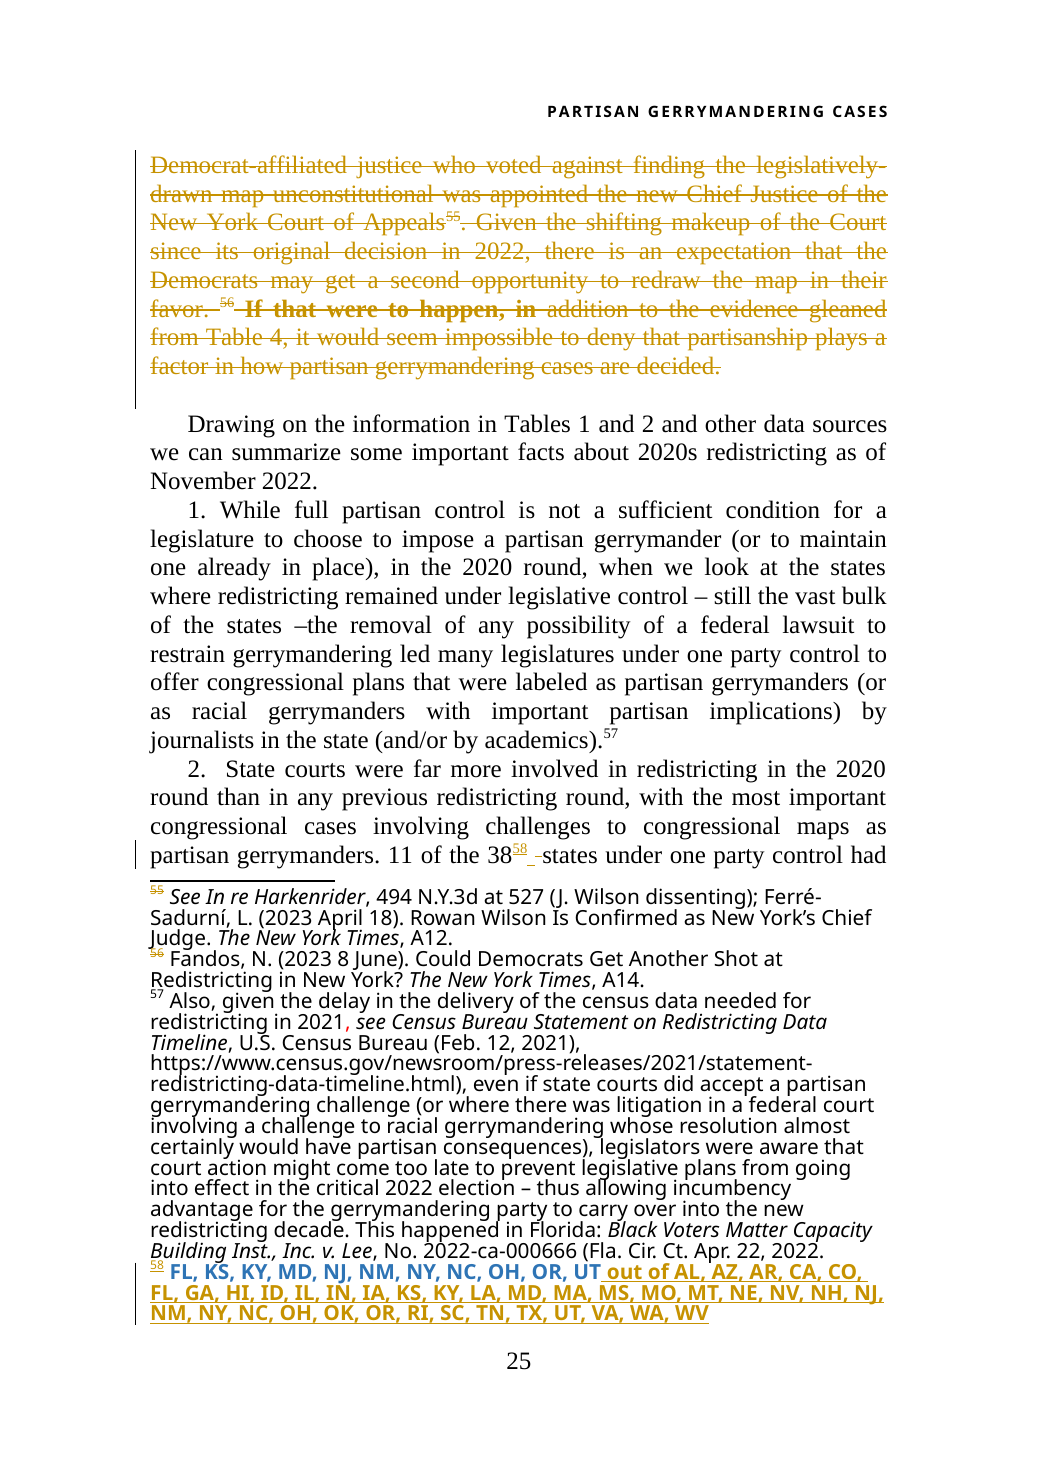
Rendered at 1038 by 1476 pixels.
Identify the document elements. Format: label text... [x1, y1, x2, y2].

text 2. State courts were far more involved in redistricting in the 2020 round than in any previous redistricting round, with the most important congressional cases involving challenges to congressional maps as partisan gerrymanders. 11 of the 38states under one party control had an actual partisan gerrymandering challenge in state court to that map entered prior to November 2022, although not all were resolved prior to the 2022 election. [150, 754, 887, 869]
text Drawing on the information in Tables 1 and 2 and other data sources we can summarize some important facts about 2020s redistricting as of November 2022. [150, 409, 887, 495]
text 1. While full partisan control is not a sufficient condition for a legislature to choose to impose a partisan gerrymander (or to maintain one already in place), in the 2020 round, when we look at the states where redistricting remained under legislative control – still the vast bulk of the states –the removal of any possibility of a federal lawsuit to restrain gerrymandering led many legislatures under one party control to offer congressional plans that were labeled as partisan gerrymanders (or as racial gerrymanders with important partisan implications) by journalists in the state (and/or by academics). [150, 495, 887, 754]
